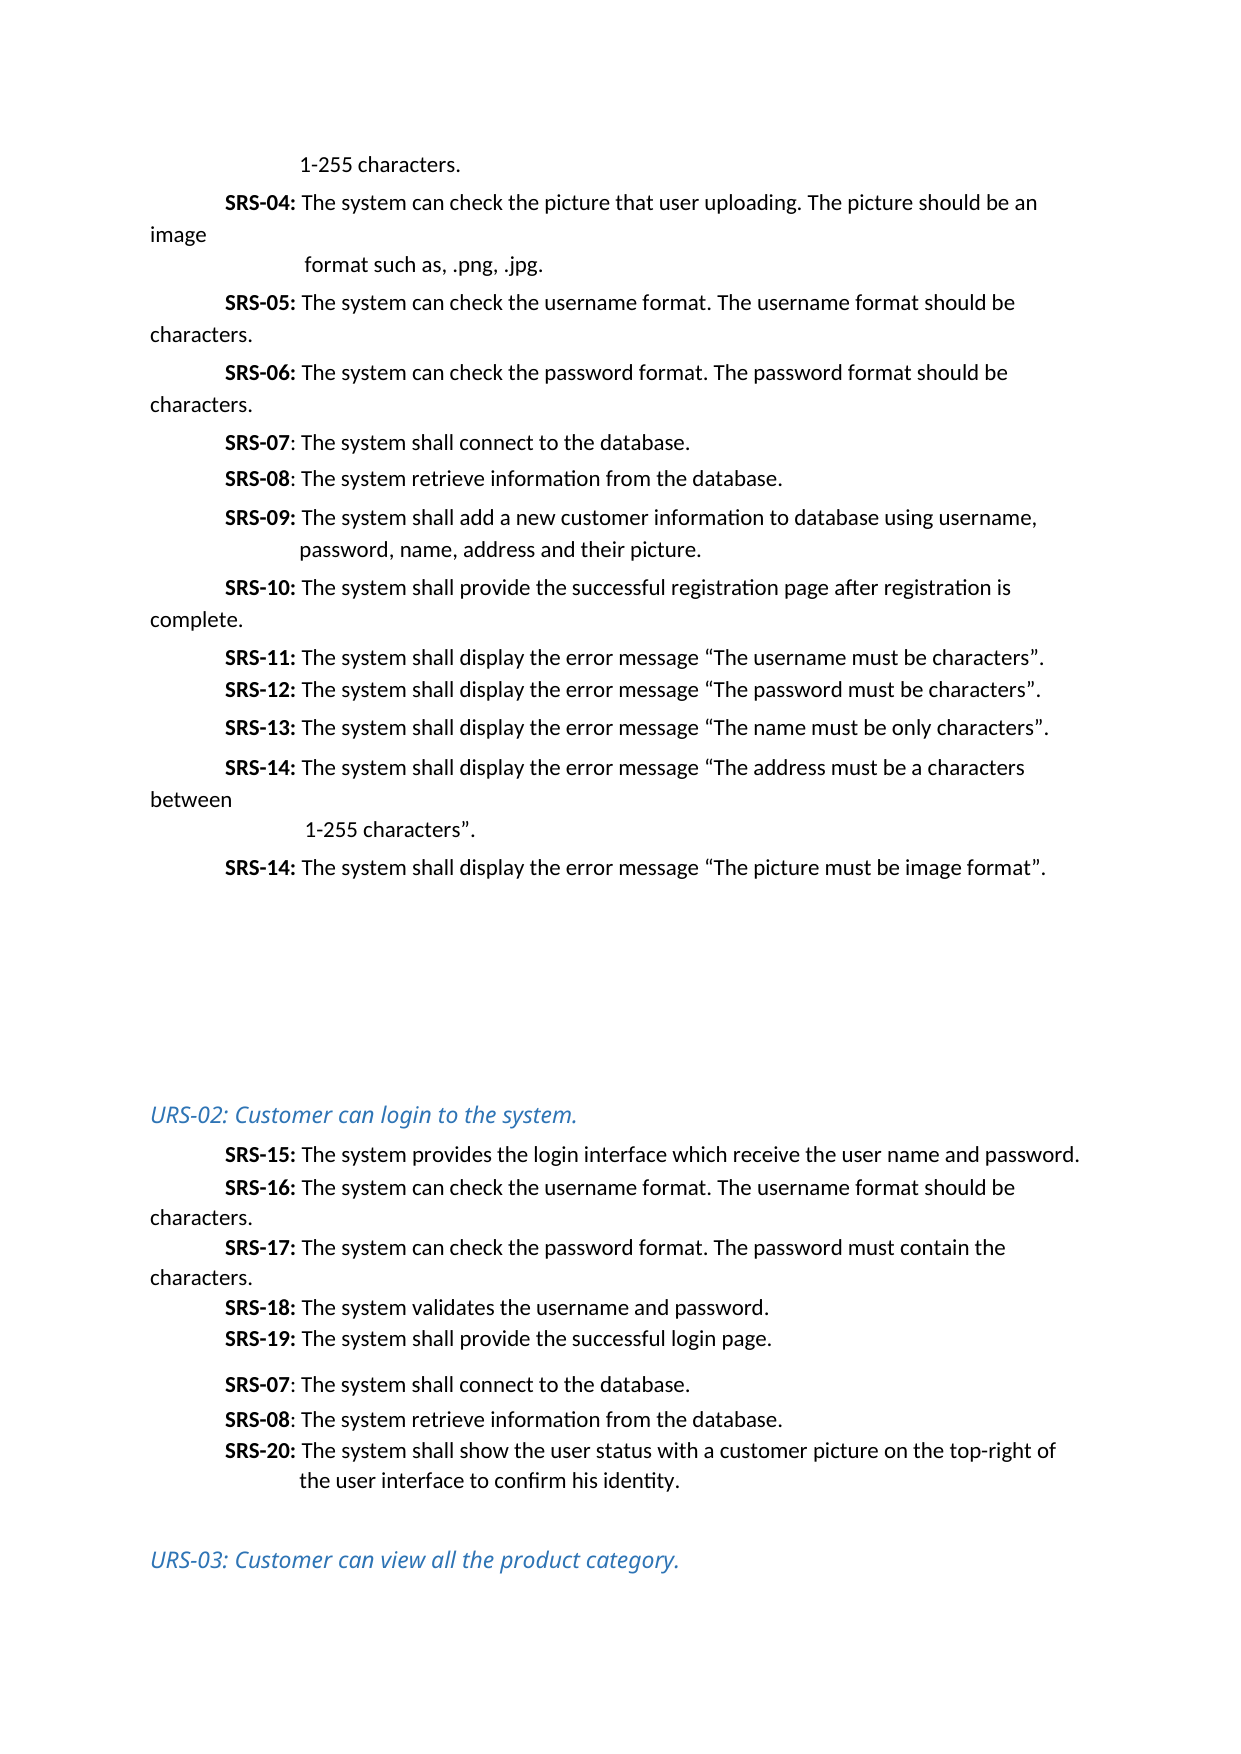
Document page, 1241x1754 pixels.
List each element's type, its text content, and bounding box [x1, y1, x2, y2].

text SRS-07: The system shall connect to the database. SRS-08: The system retrieve information from the database. SRS-20: The system shall show the user status with a customer picture on the top-right of the user interface to confirm his identity. [150, 1371, 1090, 1495]
text URS-02: Customer can login to the system. SRS-15: The system provides the login interface which receive the user name and password. SRS-16: The system can check the username format. The username format should be characters. SRS-17: The system can check the password format. The password must contain the characters. SRS-18: The system validates the username and password. SRS-19: The system shall provide the successful login page. [150, 1073, 1090, 1352]
